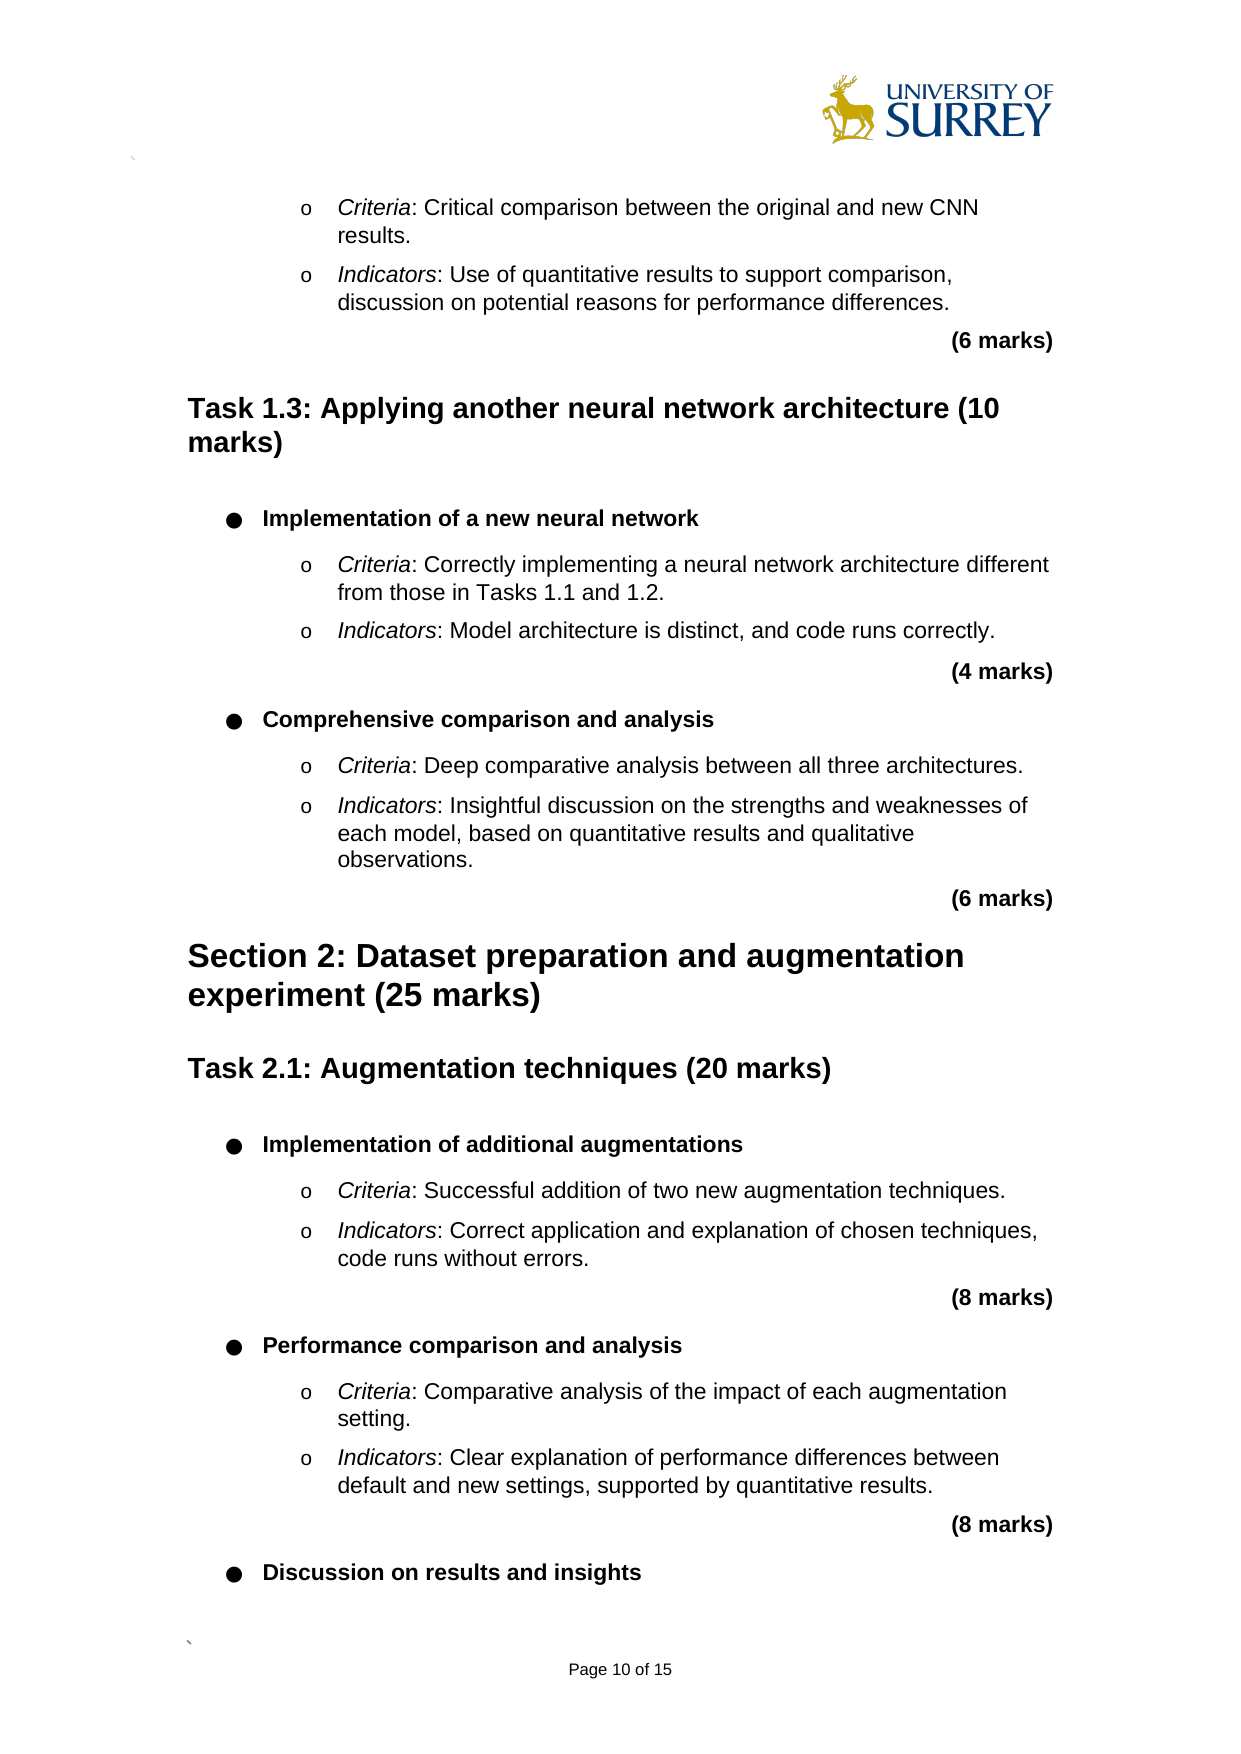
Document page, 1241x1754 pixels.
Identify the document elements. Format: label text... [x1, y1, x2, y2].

list Criteria: Critical comparison between the original and new CNN results. [300, 194, 1053, 248]
text (6 marks) [337, 327, 1053, 354]
picture [822, 75, 1054, 144]
list Implementation of a new neural network [225, 496, 1053, 538]
list Criteria: Correctly implementing a neural network architecture different from those in Tasks 1.1 and 1.2. [300, 551, 1053, 605]
text (8 marks) [337, 1511, 1053, 1537]
subtitle Section 2: Dataset preparation and augmentation experiment (25 marks) [187, 936, 1053, 1013]
list Performance comparison and analysis [225, 1322, 1053, 1365]
subtitle Task 2.1: Augmentation techniques (20 marks) [187, 1051, 1053, 1084]
text (6 marks) [337, 885, 1053, 911]
text (8 marks) [337, 1284, 1053, 1310]
list Indicators: Model architecture is distinct, and code runs correctly. [300, 617, 1053, 645]
list Indicators: Insightful discussion on the strengths and weaknesses of each model, based on quantitative results and qualitative observations. [300, 792, 1053, 872]
list Criteria: Deep comparative analysis between all three architectures. [300, 752, 1053, 779]
list Criteria: Comparative analysis of the impact of each augmentation setting. [300, 1378, 1053, 1432]
subtitle Task 1.3: Applying another neural network architecture (10 marks) [187, 391, 1053, 458]
list Indicators: Clear explanation of performance differences between default and new settings, supported by quantitative results. [300, 1444, 1053, 1498]
list Comprehensive comparison and analysis [225, 697, 1053, 739]
list Criteria: Successful addition of two new augmentation techniques. [300, 1177, 1053, 1204]
list Discussion on results and insights [225, 1550, 1053, 1592]
list Indicators: Use of quantitative results to support comparison, discussion on potential reasons for performance differences. [300, 261, 1053, 315]
list Indicators: Correct application and explanation of chosen techniques, code runs without errors. [300, 1217, 1053, 1271]
list Implementation of additional augmentations [225, 1122, 1053, 1164]
text (4 marks) [337, 658, 1053, 684]
